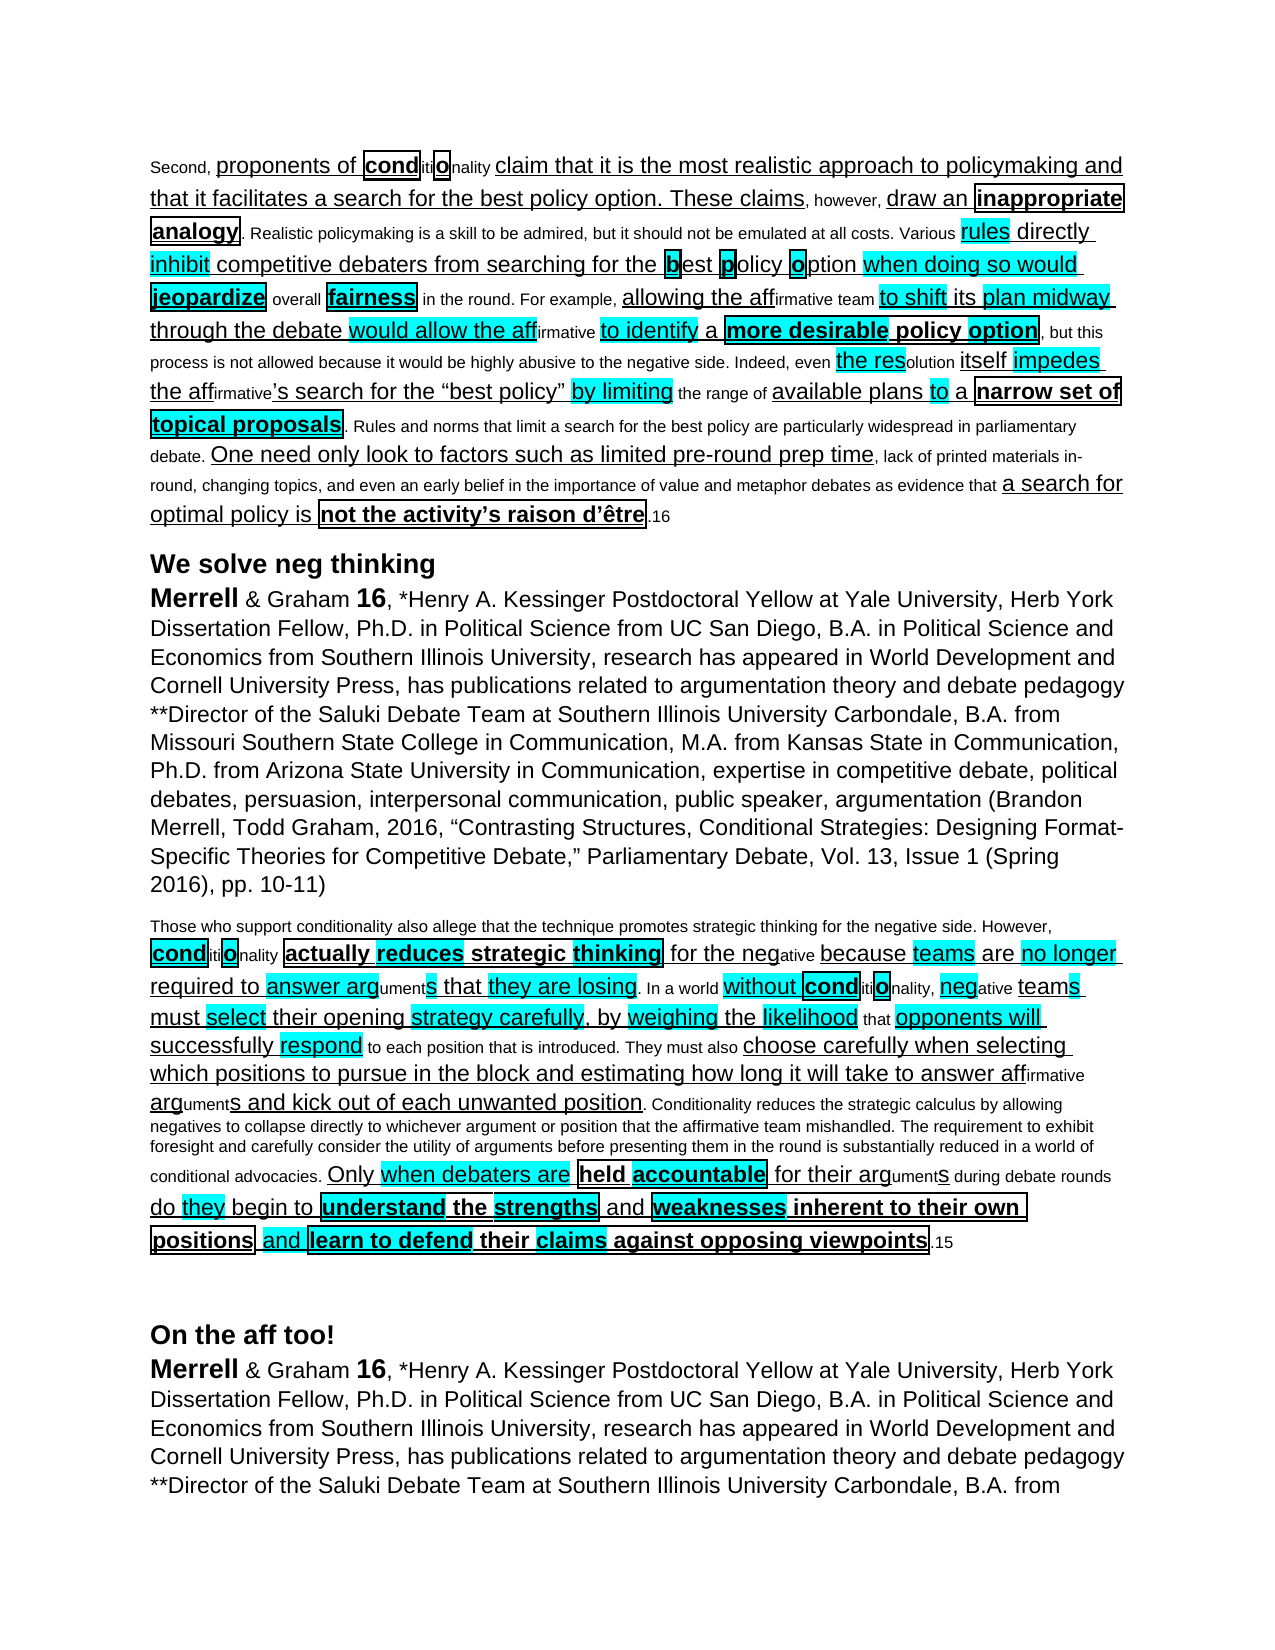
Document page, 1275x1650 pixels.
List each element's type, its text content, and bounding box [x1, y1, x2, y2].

text Merrell & Graham 16, *Henry A. Kessinger Postdoctoral Yellow at Yale University, Herb York Dissertation Fellow, Ph.D. in Political Science from UC San Diego, B.A. in Political Science and Economics from Southern Illinois University, research has appeared in World Development and Cornell University Press, has publications related to argumentation theory and debate pedagogy **Director of the Saluki Debate Team at Southern Illinois University Carbondale, B.A. from Missouri Southern State College in Communication, M.A. from Kansas State in Communication, Ph.D. from Arizona State University in Communication, expertise in competitive debate, political debates, persuasion, interpersonal communication, public speaker, argumentation (Brandon Merrell, Todd Graham, 2016, “Contrasting Structures, Conditional Strategies: Designing Format-Specific Theories for Competitive Debate,” Parliamentary Debate, Vol. 13, Issue 1 (Spring 2016), pp. 10-11) [150, 582, 1125, 898]
text Those who support conditionality also allege that the technique promotes strategic thinking for the negative side. However, conditionality actually reduces strategic thinking for the negative because teams are no longer required to answer arguments that they are losing. In a world without conditionality, negative teams must select their opening strategy carefully, by weighing the likelihood that opponents will successfully respond to each position that is introduced. They must also choose carefully when selecting which positions to pursue in the block and estimating how long it will take to answer affirmative arguments and kick out of each unwanted position. Conditionality reduces the strategic calculus by allowing negatives to collapse directly to whichever argument or position that the affirmative team mishandled. The requirement to exhibit foresight and carefully consider the utility of arguments before presenting them in the round is substantially reduced in a world of conditional advocacies. Only when debaters are held accountable for their arguments during debate rounds do they begin to understand the strengths and weaknesses inherent to their own positions and learn to defend their claims against opposing viewpoints.15 [150, 916, 1125, 1255]
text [150, 1353, 1125, 1498]
subtitle On the aff too! [150, 1319, 1125, 1351]
text Second, proponents of conditionality claim that it is the most realistic approach to policymaking and that it facilitates a search for the best policy option. These claims, however, draw an inappropriate analogy. Realistic policymaking is a skill to be admired, but it should not be emulated at all costs. Various rules directly inhibit competitive debaters from searching for the best policy option when doing so would jeopardize overall fairness in the round. For example, allowing the affirmative team to shift its plan midway through the debate would allow the affirmative to identify a more desirable policy option, but this process is not allowed because it would be highly abusive to the negative side. Indeed, even the resolution itself impedes the affirmative’s search for the “best policy” by limiting the range of available plans to a narrow set of topical proposals. Rules and norms that limit a search for the best policy are particularly widespread in parliamentary debate. One need only look to factors such as limited pre-round prep time, lack of printed materials in-round, changing topics, and even an early belief in the importance of value and metaphor debates as evidence that a search for optimal policy is not the activity’s raison d’être.16 [150, 150, 1125, 529]
subtitle We solve neg thinking [150, 548, 1125, 579]
